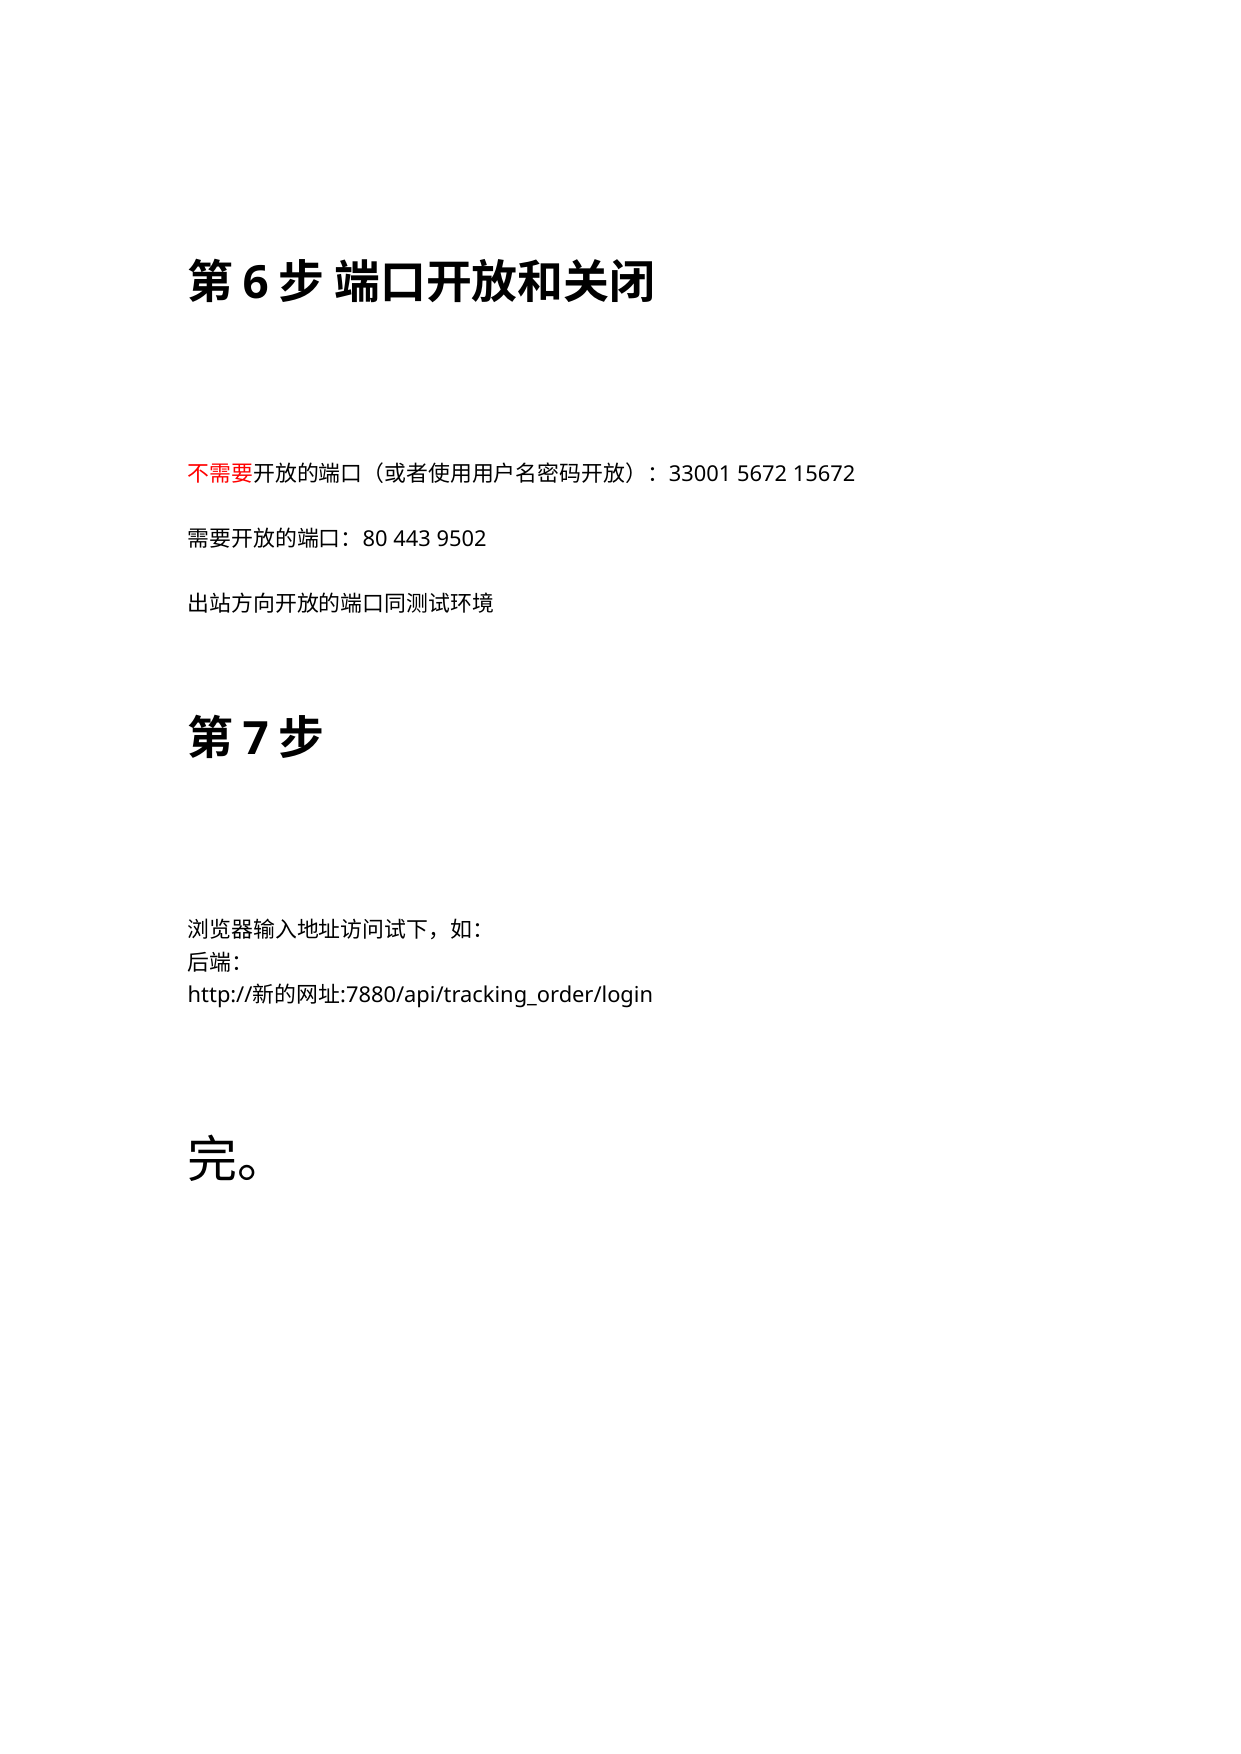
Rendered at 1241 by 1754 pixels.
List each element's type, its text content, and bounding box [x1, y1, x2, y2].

text http://新的网址:7880/api/tracking_order/login [187, 977, 1053, 1009]
text 出站方向开放的端口同测试环境 [187, 586, 1053, 618]
subtitle 第6步 端口开放和关闭 [187, 230, 1053, 327]
text 不需要开放的端口（或者使用用户名密码开放）：33001 5672 15672 [187, 456, 1053, 488]
text 完。 [187, 1107, 1053, 1204]
subtitle 第7步 [187, 686, 1053, 783]
text 后端： [187, 944, 1053, 977]
text 浏览器输入地址访问试下，如： [187, 912, 1053, 944]
text 需要开放的端口：80 443 9502 [187, 521, 1053, 553]
